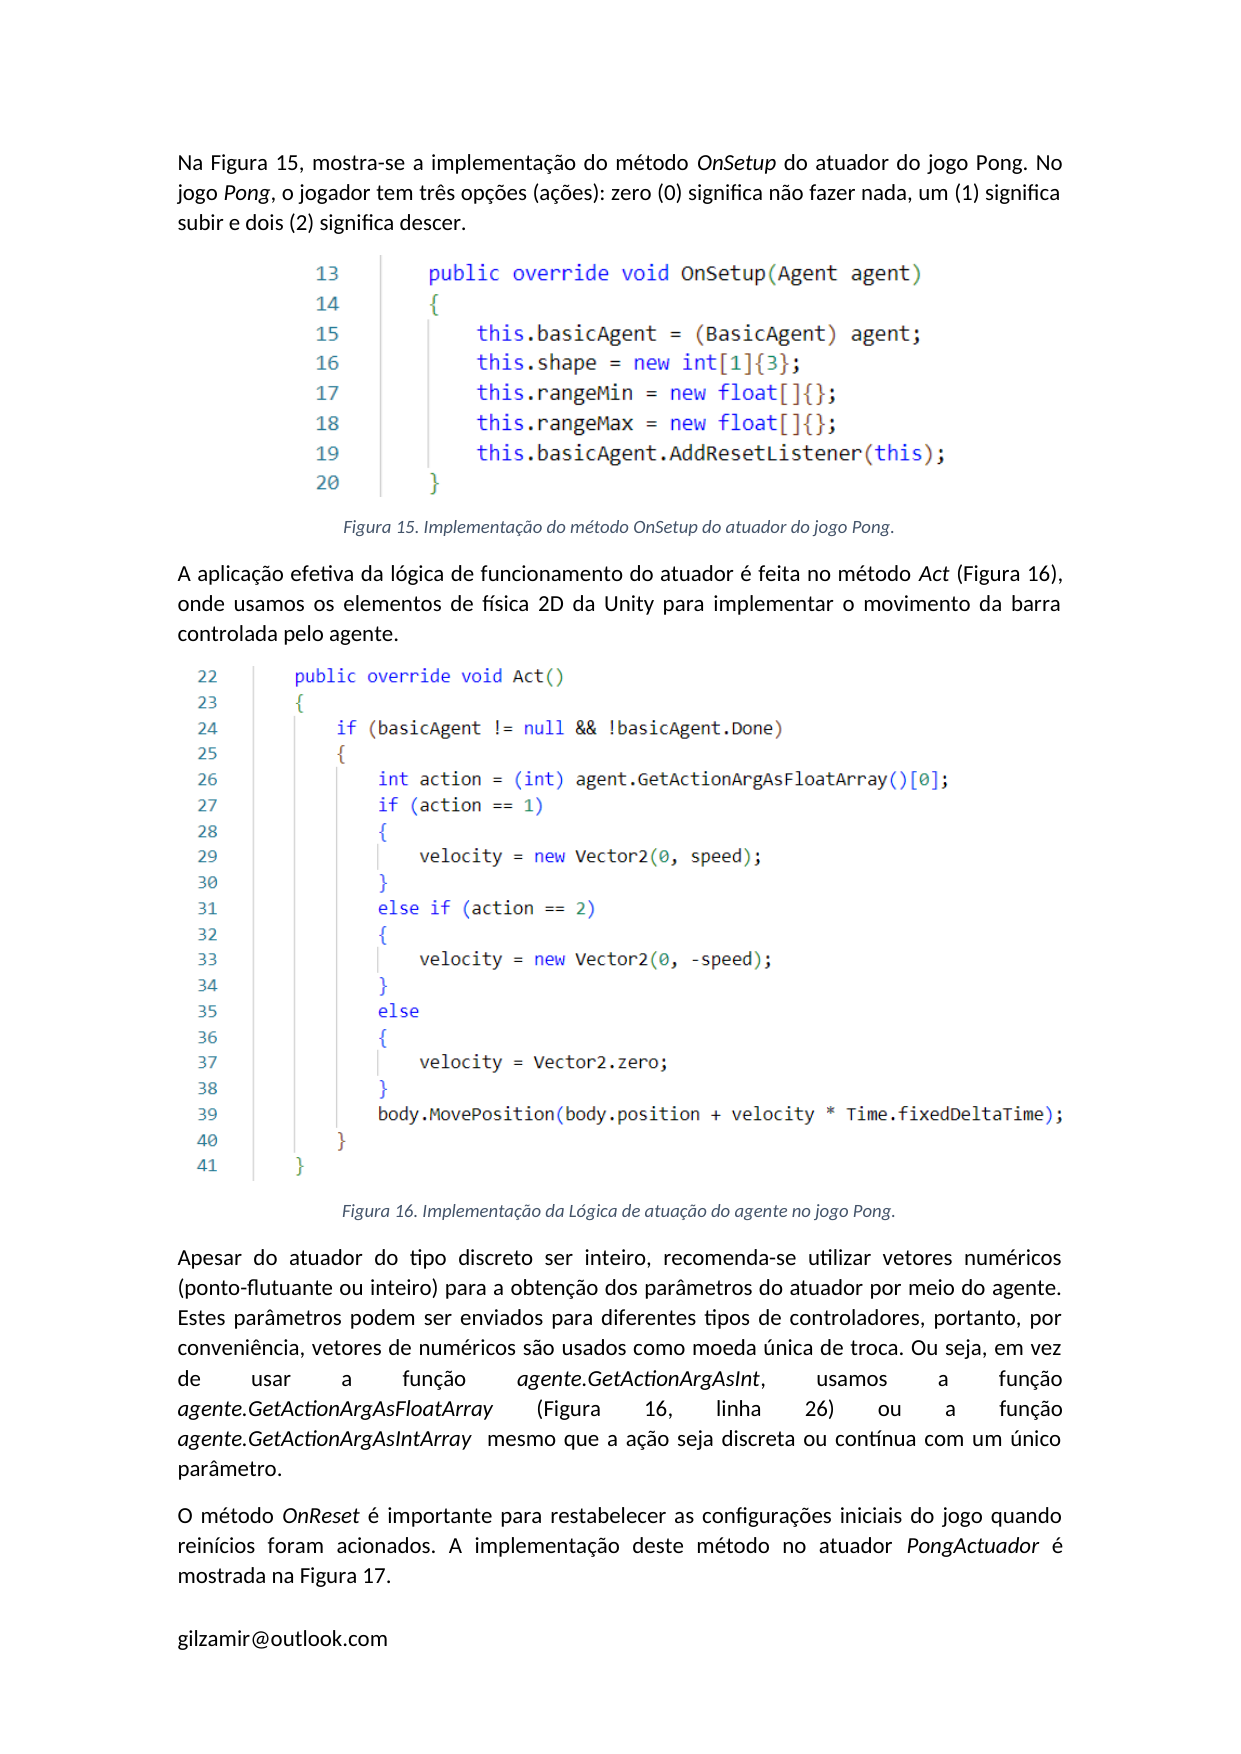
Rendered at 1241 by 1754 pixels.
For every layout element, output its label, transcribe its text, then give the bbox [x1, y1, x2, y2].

text Na Figura 15, mostra-se a implementação do método OnSetup do atuador do jogo Pong. No jogo Pong, o jogador tem três opções (ações): zero (0) significa não fazer nada, um (1) significa subir e dois (2) significa descer. [177, 148, 1063, 236]
text Apesar do atuador do tipo discreto ser inteiro, recomenda-se utilizar vetores numéricos (ponto-flutuante ou inteiro) para a obtenção dos parâmetros do atuador por meio do agente. Estes parâmetros podem ser enviados para diferentes tipos de controladores, portanto, por conveniência, vetores de numéricos são usados como moeda única de troca. Ou seja, em vez de usar a função agente.GetActionArgAsInt, usamos a função agente.GetActionArgAsFloatArray (Figura 16, linha 26) ou a função agente.GetActionArgAsIntArray mesmo que a ação seja discreta ou contínua com um único parâmetro. [177, 1243, 1063, 1482]
picture [177, 666, 1063, 1181]
picture [292, 255, 949, 497]
text O método OnReset é importante para restabelecer as configurações iniciais do jogo quando reinícios foram acionados. A implementação deste método no atuador PongActuador é mostrada na Figura 17. [177, 1501, 1063, 1589]
text A aplicação efetiva da lógica de funcionamento do atuador é feita no método Act (Figura 16), onde usamos os elementos de física 2D da Unity para implementar o movimento da barra controlada pelo agente. [177, 559, 1063, 647]
